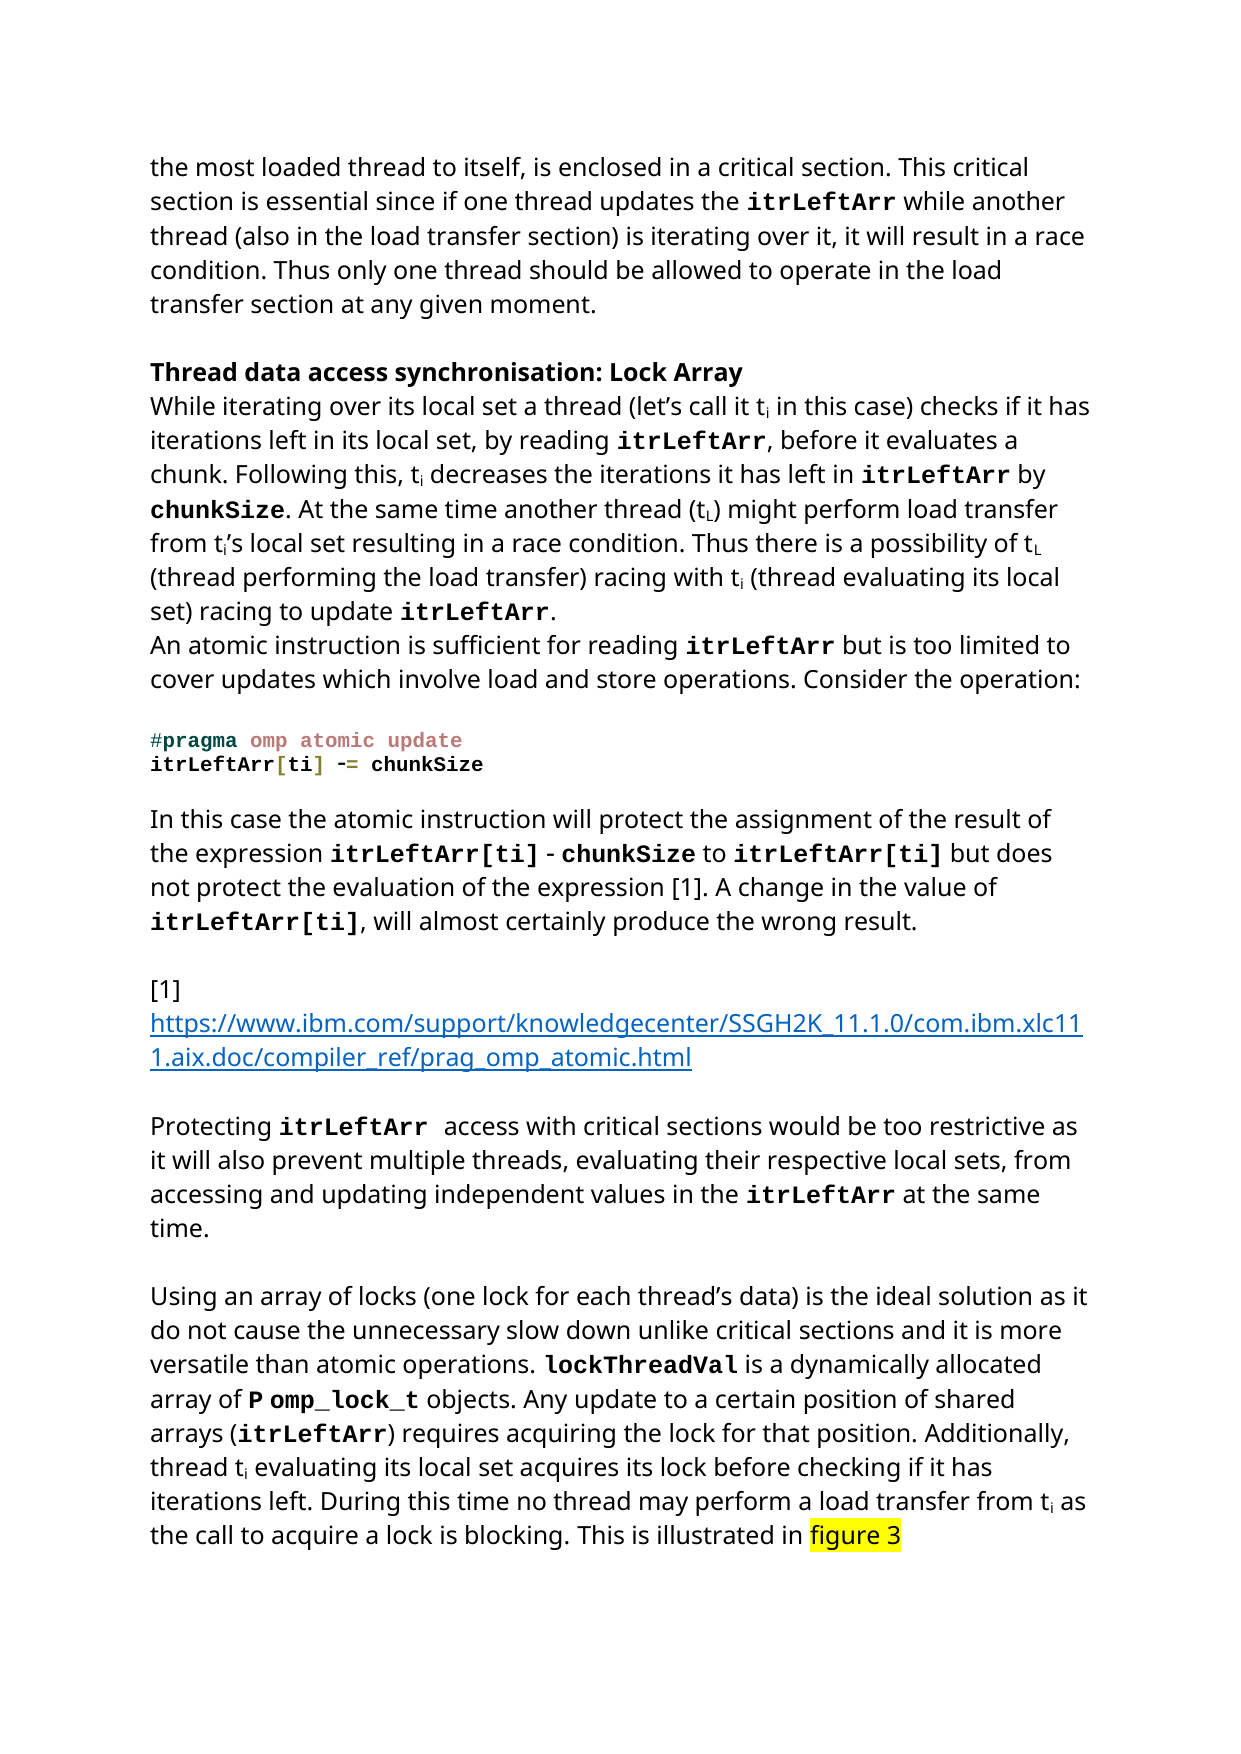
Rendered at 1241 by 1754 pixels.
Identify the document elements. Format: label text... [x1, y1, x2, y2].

text An atomic instruction is sufficient for reading itrLeftArr but is too limited to cover updates which involve load and store operations. Consider the operation: [150, 628, 1090, 696]
text In this case the atomic instruction will protect the assignment of the result of the expression itrLeftArr[ti] chunkSize to itrLeftArr[ti] but does not protect the evaluation of the expression [1]. A change in the value of itrLeftArr[ti], will almost certainly produce the wrong result. [150, 801, 1090, 938]
text While iterating over its local set a thread (let’s call it ti in this case) checks if it has iterations left in its local set, by reading itrLeftArr, before it evaluates a chunk. Following this, ti decreases the iterations it has left in itrLeftArr by chunkSize. At the same time another thread (tL) might perform load transfer from ti’s local set resulting in a race condition. Thus there is a possibility of tL (thread performing the load transfer) racing with ti (thread evaluating its local set) racing to update itrLeftArr. [150, 389, 1090, 628]
text Thread data access synchronisation: Lock Array [150, 354, 1090, 389]
text [1] https://www.ibm.com/support/knowledgecenter/SSGH2K_11.1.0/com.ibm.xlc111.aix.doc/compiler_ref/prag_omp_atomic.html [150, 972, 1090, 1074]
text #pragma omp atomic update [150, 730, 1090, 754]
text Protecting itrLeftArr access with critical sections would be too restrictive as it will also prevent multiple threads, evaluating their respective local sets, from accessing and updating independent values in the itrLeftArr at the same time. [150, 1108, 1090, 1245]
text itrLeftArr[ti] = chunkSize [150, 754, 1090, 778]
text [150, 150, 1090, 321]
text Using an array of locks (one lock for each thread’s data) is the ideal solution as it do not cause the unnecessary slow down unlike critical sections and it is more versatile than atomic operations. lockThreadVal is a dynamically allocated array of P omp_lock_t objects. Any update to a certain position of shared arrays (itrLeftArr) requires acquiring the lock for that position. Additionally, thread ti evaluating its local set acquires its lock before checking if it has iterations left. During this time no thread may perform a load transfer from ti as the call to acquire a lock is blocking. This is illustrated in figure 3 [150, 1279, 1090, 1552]
